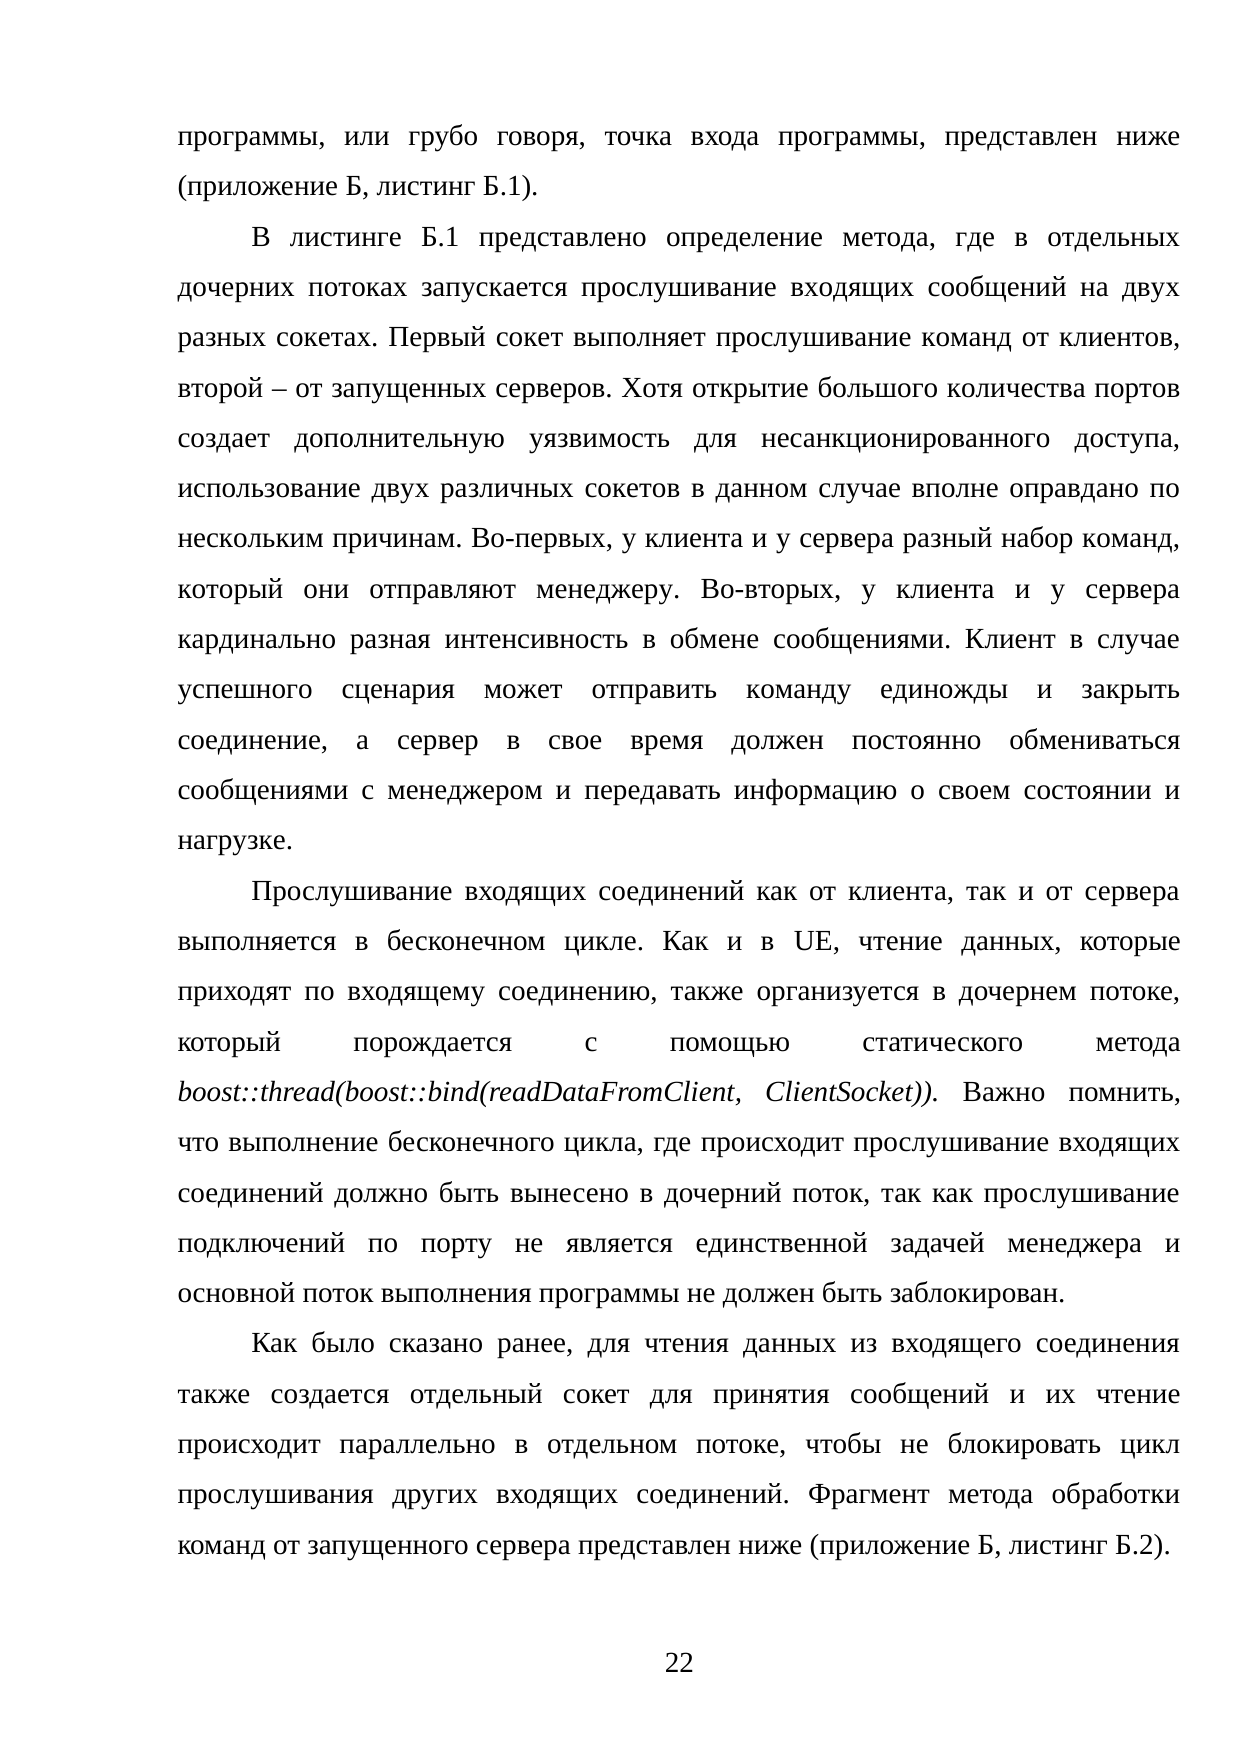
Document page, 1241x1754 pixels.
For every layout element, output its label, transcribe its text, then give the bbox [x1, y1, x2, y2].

text Прослушивание входящих соединений как от клиента, так и от сервера выполняется в бесконечном цикле. Как и в UE, чтение данных, которые приходят по входящему соединению, также организуется в дочернем потоке, который порождается с помощью статического метода boost::thread(boost::bind(readDataFromClient, ClientSocket)). Важно помнить, что выполнение бесконечного цикла, где происходит прослушивание входящих соединений должно быть вынесено в дочерний поток, так как прослушивание подключений по порту не является единственной задачей менеджера и основной поток выполнения программы не должен быть заблокирован. [177, 873, 1181, 1309]
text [177, 118, 1181, 202]
text В листинге Б.1 представлено определение метода, где в отдельных дочерних потоках запускается прослушивание входящих сообщений на двух разных сокетах. Первый сокет выполняет прослушивание команд от клиентов, второй – от запущенных серверов. Хотя открытие большого количества портов создает дополнительную уязвимость для несанкционированного доступа, использование двух различных сокетов в данном случае вполне оправдано по нескольким причинам. Во-первых, у клиента и у сервера разный набор команд, который они отправляют менеджеру. Во-вторых, у клиента и у сервера кардинально разная интенсивность в обмене сообщениями. Клиент в случае успешного сценария может отправить команду единожды и закрыть соединение, а сервер в свое время должен постоянно обмениваться сообщениями с менеджером и передавать информацию о своем состоянии и нагрузке. [177, 219, 1181, 856]
text Как было сказано ранее, для чтения данных из входящего соединения также создается отдельный сокет для принятия сообщений и их чтение происходит параллельно в отдельном потоке, чтобы не блокировать цикл прослушивания других входящих соединений. Фрагмент метода обработки команд от запущенного сервера представлен ниже (приложение Б, листинг Б.2). [177, 1326, 1181, 1560]
